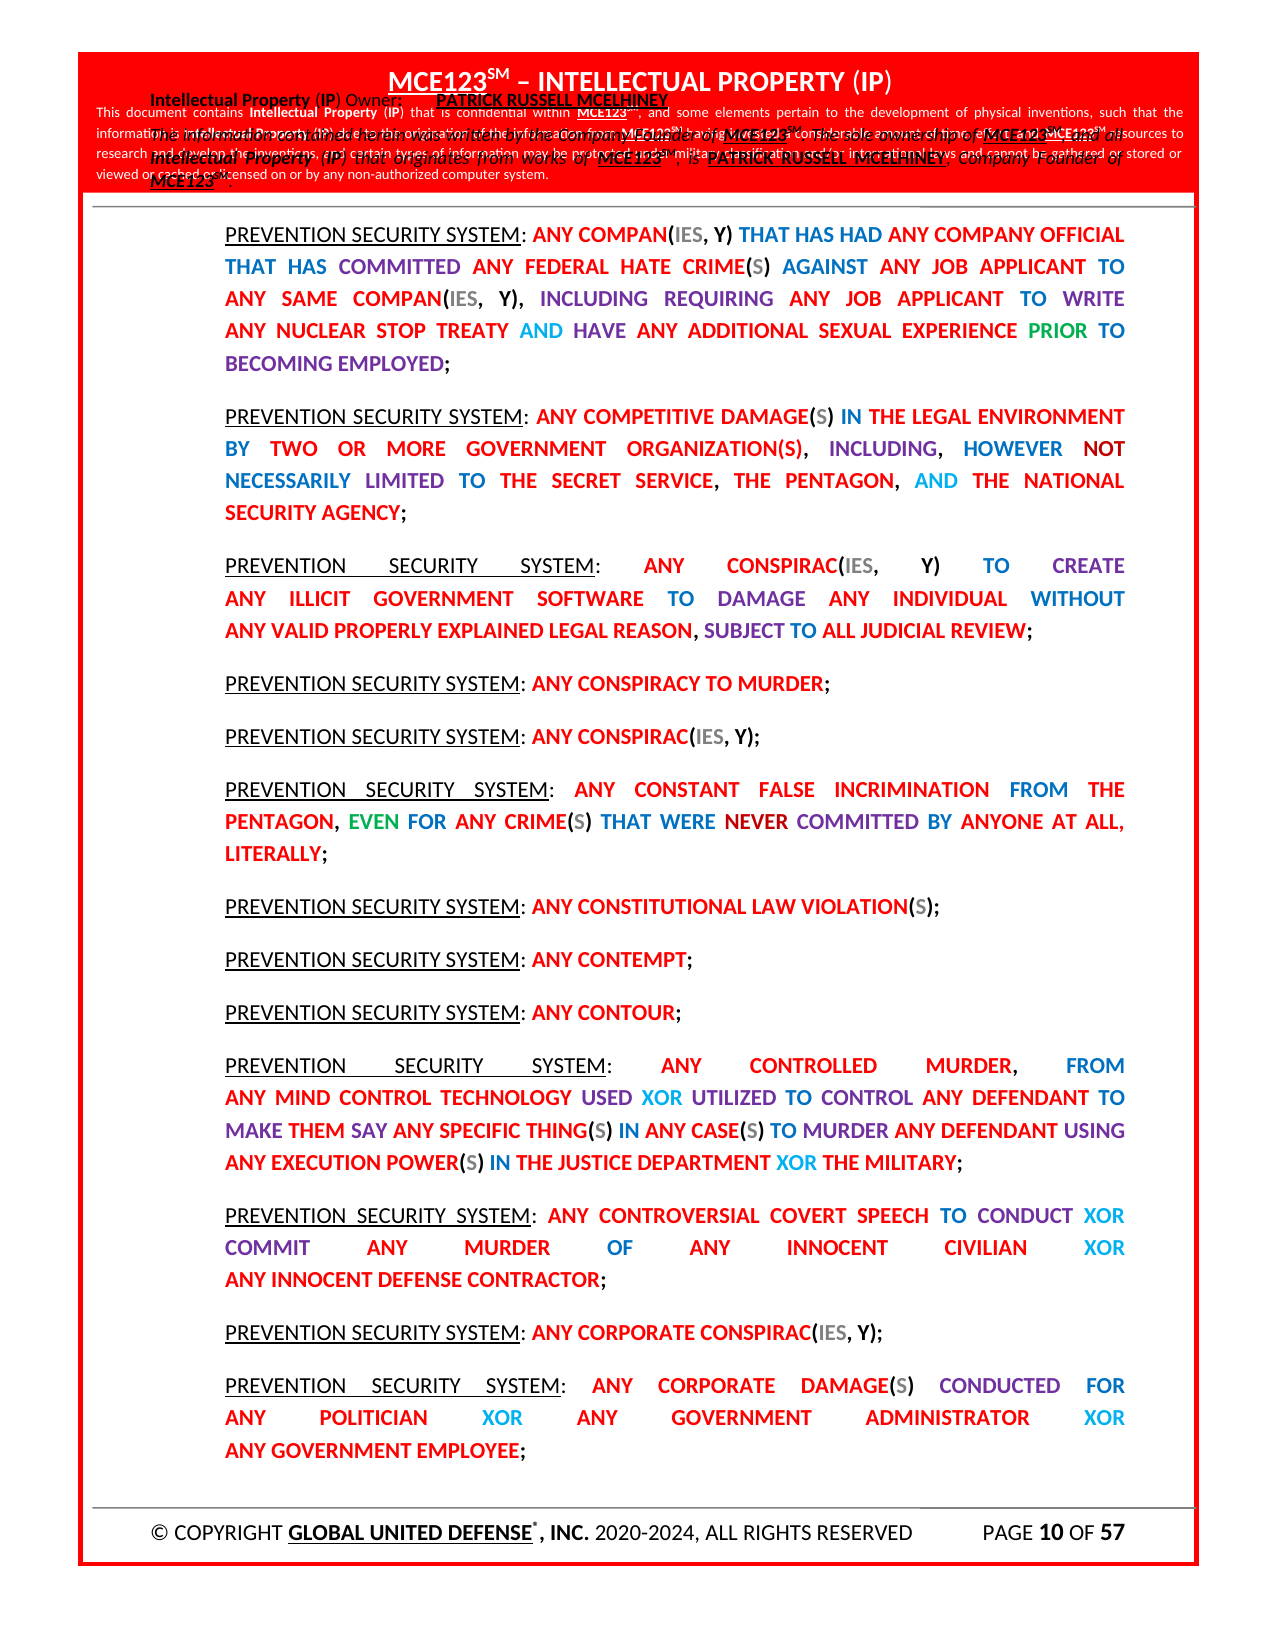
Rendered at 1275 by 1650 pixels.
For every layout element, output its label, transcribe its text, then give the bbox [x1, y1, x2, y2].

text PREVENTION SECURITY SYSTEM: ANY COMPETITIVE DAMAGE(S) IN THE LEGAL ENVIRONMENT BY TWO OR MORE GOVERNMENT ORGANIZATION(S), INCLUDING, HOWEVER NOT NECESSARILY LIMITED TO THE SECRET SERVICE, THE PENTAGON, AND THE NATIONAL SECURITY AGENCY; [225, 402, 1125, 526]
text PREVENTION SECURITY SYSTEM: ANY CORPORATE CONSPIRAC(IES, Y); [225, 1318, 1125, 1346]
text PREVENTION SECURITY SYSTEM: ANY CORPORATE DAMAGE(S) CONDUCTED FOR ANY POLITICIAN XOR ANY GOVERNMENT ADMINISTRATOR XOR ANY GOVERNMENT EMPLOYEE; [225, 1371, 1125, 1464]
text PREVENTION SECURITY SYSTEM: ANY CONSTITUTIONAL LAW VIOLATION(S); [225, 892, 1125, 920]
text PREVENTION SECURITY SYSTEM: ANY COMPAN(IES, Y) THAT HAS HAD ANY COMPANY OFFICIAL THAT HAS COMMITTED ANY FEDERAL HATE CRIME(S) AGAINST ANY JOB APPLICANT TO ANY SAME COMPAN(IES, Y), INCLUDING REQUIRING ANY JOB APPLICANT TO WRITE ANY NUCLEAR STOP TREATY AND HAVE ANY ADDITIONAL SEXUAL EXPERIENCE PRIOR TO BECOMING EMPLOYED; [225, 220, 1125, 377]
text PREVENTION SECURITY SYSTEM: ANY CONSPIRAC(IES, Y) TO CREATE ANY ILLICIT GOVERNMENT SOFTWARE TO DAMAGE ANY INDIVIDUAL WITHOUT ANY VALID PROPERLY EXPLAINED LEGAL REASON, SUBJECT TO ALL JUDICIAL REVIEW; [225, 551, 1125, 644]
text PREVENTION SECURITY SYSTEM: ANY CONSTANT FALSE INCRIMINATION FROM THE PENTAGON, EVEN FOR ANY CRIME(S) THAT WERE NEVER COMMITTED BY ANYONE AT ALL, LITERALLY; [225, 775, 1125, 867]
text PREVENTION SECURITY SYSTEM: ANY CONTEMPT; [225, 945, 1125, 973]
text PREVENTION SECURITY SYSTEM: ANY CONSPIRACY TO MURDER; [225, 669, 1125, 697]
text PREVENTION SECURITY SYSTEM: ANY CONTOUR; [225, 998, 1125, 1026]
text PREVENTION SECURITY SYSTEM: ANY CONSPIRAC(IES, Y); [225, 722, 1125, 750]
text PREVENTION SECURITY SYSTEM: ANY CONTROLLED MURDER, FROM ANY MIND CONTROL TECHNOLOGY USED XOR UTILIZED TO CONTROL ANY DEFENDANT TO MAKE THEM SAY ANY SPECIFIC THING(S) IN ANY CASE(S) TO MURDER ANY DEFENDANT USING ANY EXECUTION POWER(S) IN THE JUSTICE DEPARTMENT XOR THE MILITARY; [225, 1051, 1125, 1176]
text PREVENTION SECURITY SYSTEM: ANY CONTROVERSIAL COVERT SPEECH TO CONDUCT XOR COMMIT ANY MURDER OF ANY INNOCENT CIVILIAN XOR ANY INNOCENT DEFENSE CONTRACTOR; [225, 1201, 1125, 1293]
